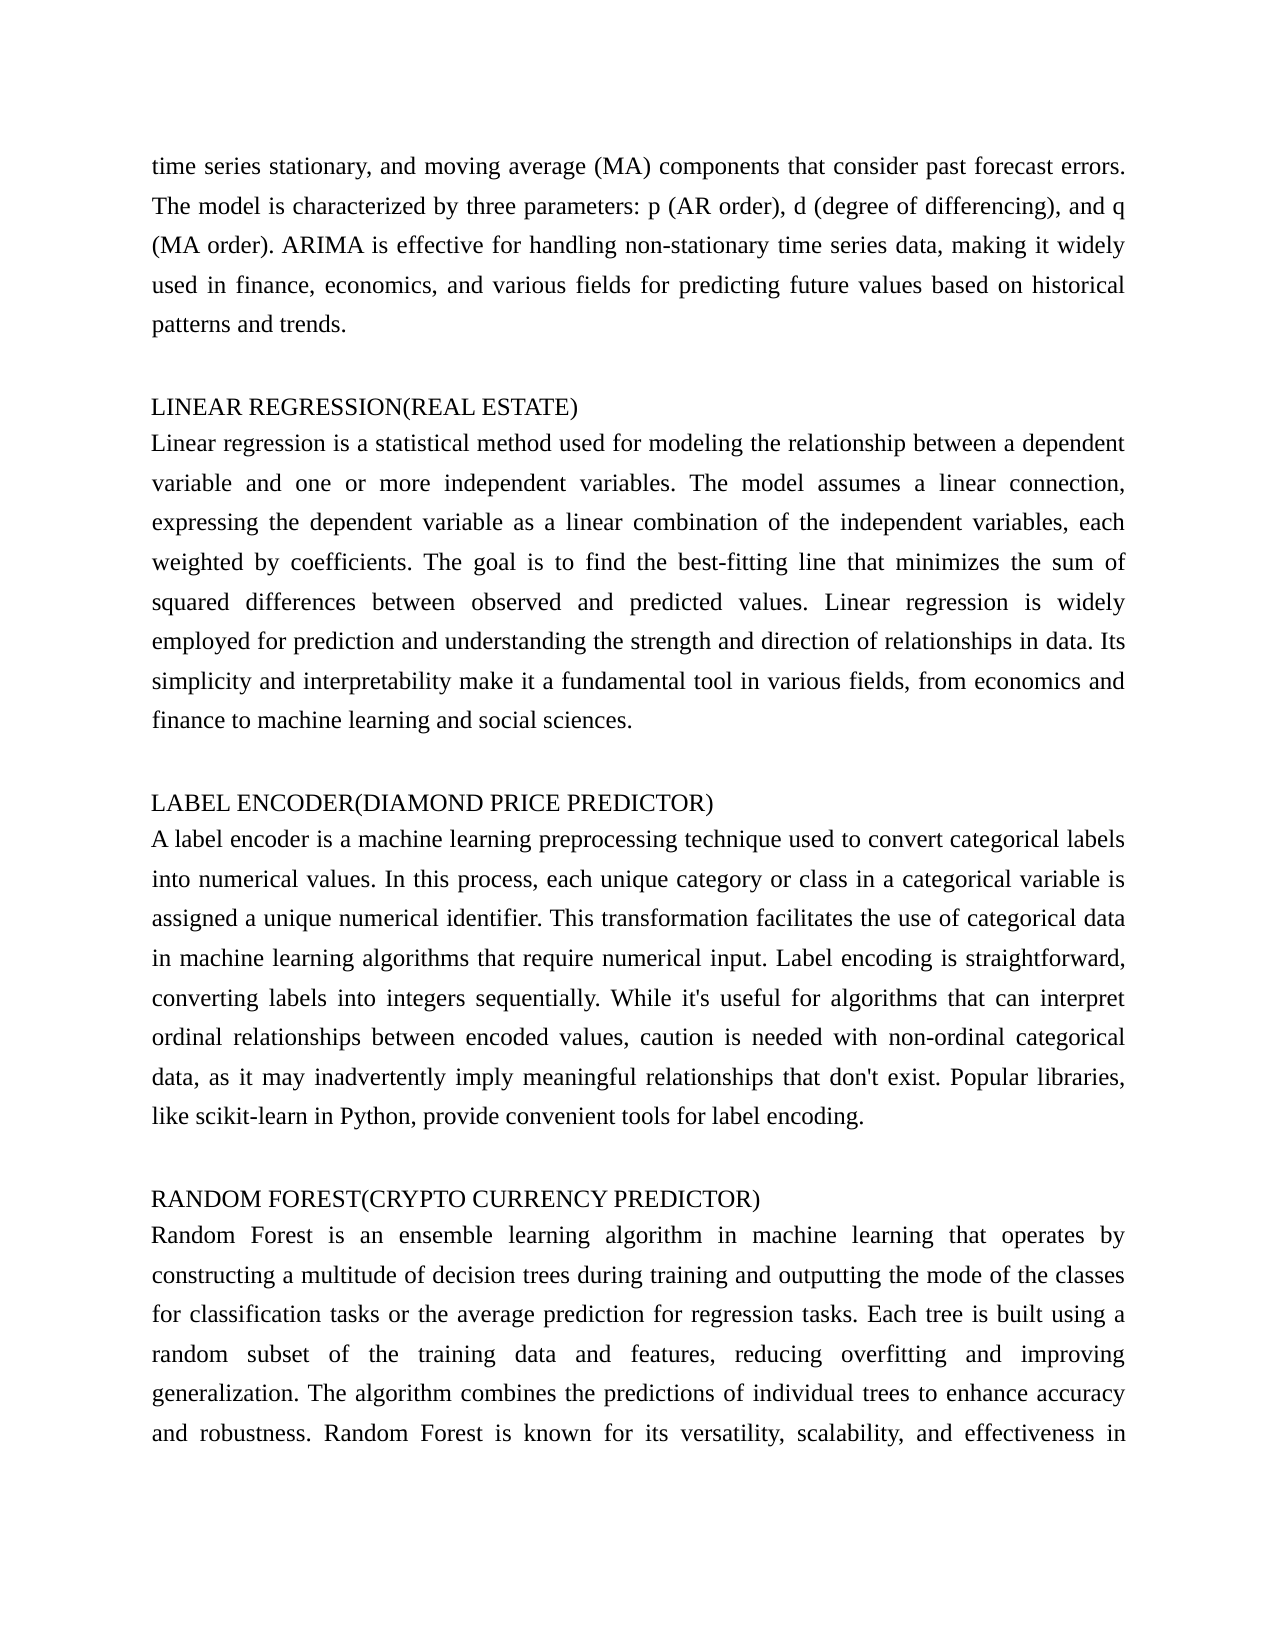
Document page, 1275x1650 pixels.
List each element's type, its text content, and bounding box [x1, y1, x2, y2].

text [151, 151, 1127, 338]
text A label encoder is a machine learning preprocessing technique used to convert categorical labels into numerical values. In this process, each unique category or class in a categorical variable is assigned a unique numerical identifier. This transformation facilitates the use of categorical data in machine learning algorithms that require numerical input. Label encoding is straightforward, converting labels into integers sequentially. While it's useful for algorithms that can interpret ordinal relationships between encoded values, caution is needed with non-ordinal categorical data, as it may inadvertently imply meaningful relationships that don't exist. Popular libraries, like scikit-learn in Python, provide convenient tools for label encoding. [151, 824, 1127, 1130]
text LABEL ENCODER(DIAMOND PRICE PREDICTOR) [151, 788, 1127, 817]
text RANDOM FOREST(CRYPTO CURRENCY PREDICTOR) [151, 1184, 1127, 1212]
text LINEAR REGRESSION(REAL ESTATE) [151, 392, 1127, 421]
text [151, 1220, 1127, 1447]
text Linear regression is a statistical method used for modeling the relationship between a dependent variable and one or more independent variables. The model assumes a linear connection, expressing the dependent variable as a linear combination of the independent variables, each weighted by coefficients. The goal is to find the best-fitting line that minimizes the sum of squared differences between observed and predicted values. Linear regression is widely employed for prediction and understanding the strength and direction of relationships in data. Its simplicity and interpretability make it a fundamental tool in various fields, from economics and finance to machine learning and social sciences. [151, 428, 1127, 734]
